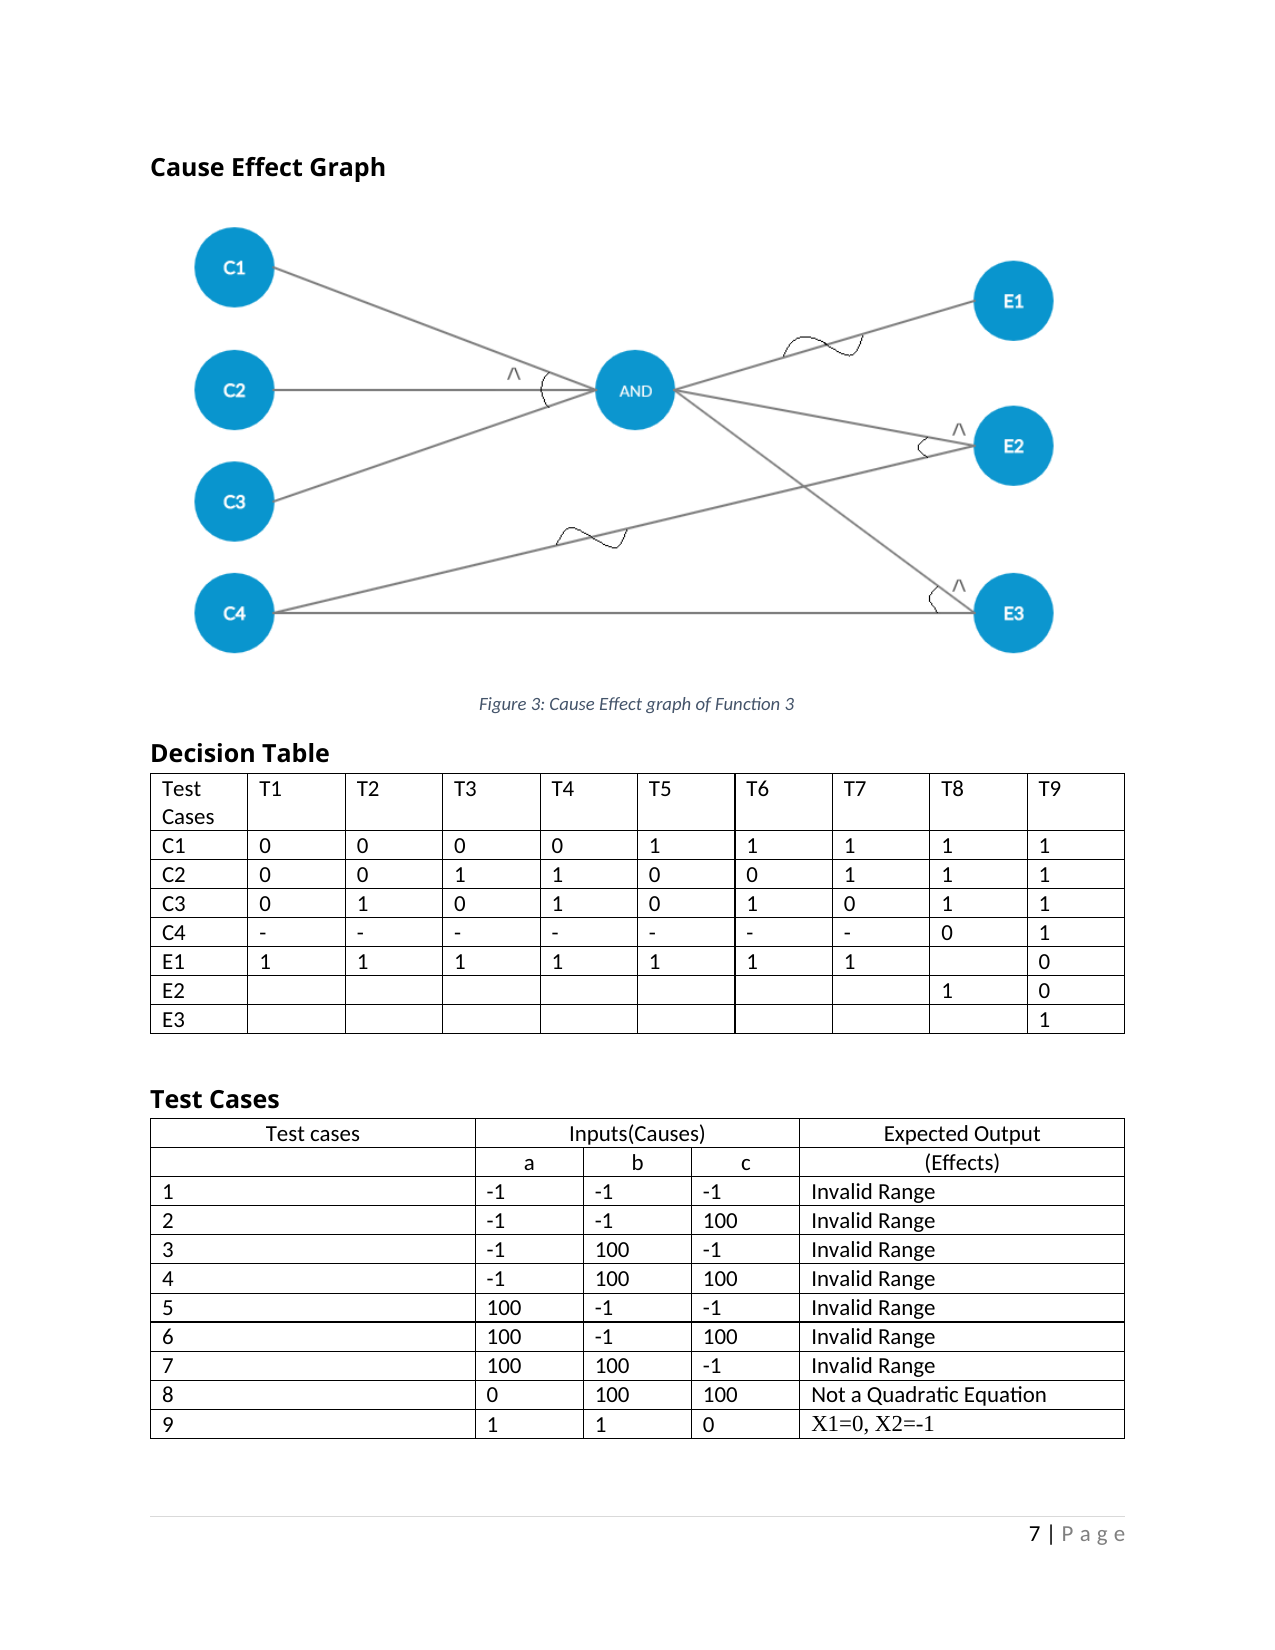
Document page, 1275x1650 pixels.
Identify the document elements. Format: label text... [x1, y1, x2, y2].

table_cell Not a Quadratic Equation [800, 1381, 1124, 1409]
table_cell (Effects) [800, 1148, 1124, 1176]
table_cell -1 [476, 1177, 583, 1205]
table_cell 1 [930, 831, 1027, 859]
table_cell 1 [1028, 889, 1124, 917]
table_cell -1 [584, 1177, 691, 1205]
table_cell a [476, 1148, 583, 1176]
table_cell 1 [248, 947, 345, 975]
table_cell 9 [151, 1410, 475, 1438]
table_cell -1 [476, 1235, 583, 1263]
table_cell Invalid Range [800, 1206, 1124, 1234]
table_cell [346, 976, 442, 1004]
table_cell X1=0, X2=-1 [800, 1410, 1124, 1438]
table_cell 0 [1028, 947, 1124, 975]
table_cell 0 [1028, 976, 1124, 1004]
table_cell 0 [443, 831, 540, 859]
table_cell 1 [638, 831, 734, 859]
table_cell [443, 1005, 540, 1033]
table_cell -1 [692, 1235, 799, 1263]
table_cell 1 [930, 860, 1027, 888]
table_cell E3 [151, 1005, 247, 1033]
table_cell [541, 1005, 637, 1033]
table_cell 1 [541, 889, 637, 917]
table_cell 1 [833, 860, 929, 888]
table_cell [638, 1005, 734, 1033]
table_cell Invalid Range [800, 1323, 1124, 1351]
table_cell 1 [1028, 831, 1124, 859]
table_cell [833, 1005, 929, 1033]
table_cell -1 [692, 1352, 799, 1379]
table_cell 1 [346, 947, 442, 975]
table_cell 0 [833, 889, 929, 917]
table_cell 100 [476, 1352, 583, 1379]
table_cell C1 [151, 831, 247, 859]
table_cell 0 [443, 889, 540, 917]
table_cell 100 [584, 1235, 691, 1263]
table_cell 0 [638, 860, 734, 888]
table_cell - [248, 918, 345, 946]
table_cell 100 [584, 1381, 691, 1409]
table_cell 3 [151, 1235, 475, 1263]
table_cell Invalid Range [800, 1235, 1124, 1263]
table_cell C4 [151, 918, 247, 946]
table_header T1 [248, 774, 345, 830]
table_cell [346, 1005, 442, 1033]
table_header T4 [541, 774, 637, 830]
table_cell 1 [736, 889, 832, 917]
table_cell [443, 976, 540, 1004]
table_cell 1 [584, 1410, 691, 1438]
table_cell 1 [541, 860, 637, 888]
table_header T7 [833, 774, 929, 830]
table_cell 1 [443, 947, 540, 975]
table_cell [151, 1148, 475, 1176]
table_cell 1 [476, 1410, 583, 1438]
table_cell [930, 1005, 1027, 1033]
table_cell -1 [476, 1206, 583, 1234]
picture [150, 186, 1125, 674]
table_cell Invalid Range [800, 1264, 1124, 1292]
table_cell 100 [476, 1294, 583, 1321]
table_cell Invalid Range [800, 1294, 1124, 1321]
table_cell 100 [584, 1264, 691, 1292]
table_cell 1 [833, 947, 929, 975]
table_cell 1 [833, 831, 929, 859]
table_cell 0 [476, 1381, 583, 1409]
table_cell -1 [692, 1294, 799, 1321]
table_cell - [736, 918, 832, 946]
table_cell - [541, 918, 637, 946]
table_header T6 [736, 774, 832, 830]
table_header T2 [346, 774, 442, 830]
table_cell [248, 976, 345, 1004]
table_header Expected Output [800, 1119, 1124, 1147]
table_cell - [443, 918, 540, 946]
table_cell 6 [151, 1323, 475, 1351]
table_cell 1 [930, 889, 1027, 917]
table_cell [930, 947, 1027, 975]
table_cell 1 [930, 976, 1027, 1004]
table_cell -1 [584, 1294, 691, 1321]
table_cell 100 [692, 1264, 799, 1292]
table_cell 100 [692, 1323, 799, 1351]
table_cell - [833, 918, 929, 946]
table_cell 1 [1028, 918, 1124, 946]
table_cell E1 [151, 947, 247, 975]
table_cell 1 [151, 1177, 475, 1205]
table_cell - [346, 918, 442, 946]
table_cell 0 [248, 831, 345, 859]
table_cell C2 [151, 860, 247, 888]
table_cell 0 [736, 860, 832, 888]
table_cell 100 [692, 1206, 799, 1234]
table_cell 1 [443, 860, 540, 888]
table_header Test Cases [151, 774, 247, 830]
table_cell 0 [692, 1410, 799, 1438]
table_cell -1 [584, 1206, 691, 1234]
table_cell c [692, 1148, 799, 1176]
table_cell 0 [248, 860, 345, 888]
table_header Inputs(Causes) [476, 1119, 799, 1147]
table_cell 1 [1028, 860, 1124, 888]
table_cell [541, 976, 637, 1004]
table_cell -1 [476, 1264, 583, 1292]
table_header Test cases [151, 1119, 475, 1147]
table_cell 0 [346, 860, 442, 888]
table_cell 1 [1028, 1005, 1124, 1033]
table_cell 2 [151, 1206, 475, 1234]
table_cell 0 [638, 889, 734, 917]
table_cell C3 [151, 889, 247, 917]
table_cell 0 [346, 831, 442, 859]
table_cell 7 [151, 1352, 475, 1379]
table_cell 5 [151, 1294, 475, 1321]
table_cell 4 [151, 1264, 475, 1292]
subtitle Decision Table [150, 736, 1125, 770]
table_header T8 [930, 774, 1027, 830]
table_cell [736, 976, 832, 1004]
subtitle Test Cases [150, 1081, 1125, 1115]
table_header T3 [443, 774, 540, 830]
table_cell 100 [584, 1352, 691, 1379]
table_cell 1 [541, 947, 637, 975]
table_cell 1 [736, 947, 832, 975]
table_cell b [584, 1148, 691, 1176]
table_cell -1 [692, 1177, 799, 1205]
table_cell [833, 976, 929, 1004]
table_header T9 [1028, 774, 1124, 830]
table_cell -1 [584, 1323, 691, 1351]
subtitle Cause Effect Graph [150, 150, 1125, 184]
table_cell E2 [151, 976, 247, 1004]
table_cell [638, 976, 734, 1004]
table_cell [736, 1005, 832, 1033]
table_cell 8 [151, 1381, 475, 1409]
table_cell 1 [736, 831, 832, 859]
table_header T5 [638, 774, 734, 830]
table_cell 0 [541, 831, 637, 859]
table_cell - [638, 918, 734, 946]
table_cell [248, 1005, 345, 1033]
table_cell 100 [692, 1381, 799, 1409]
table_cell 0 [248, 889, 345, 917]
table_cell Invalid Range [800, 1177, 1124, 1205]
text Figure 3: Cause Effect graph of Function 3 [150, 692, 1125, 715]
table_cell 0 [930, 918, 1027, 946]
table_cell Invalid Range [800, 1352, 1124, 1379]
table_cell 1 [638, 947, 734, 975]
table_cell 1 [346, 889, 442, 917]
table_cell 100 [476, 1323, 583, 1351]
